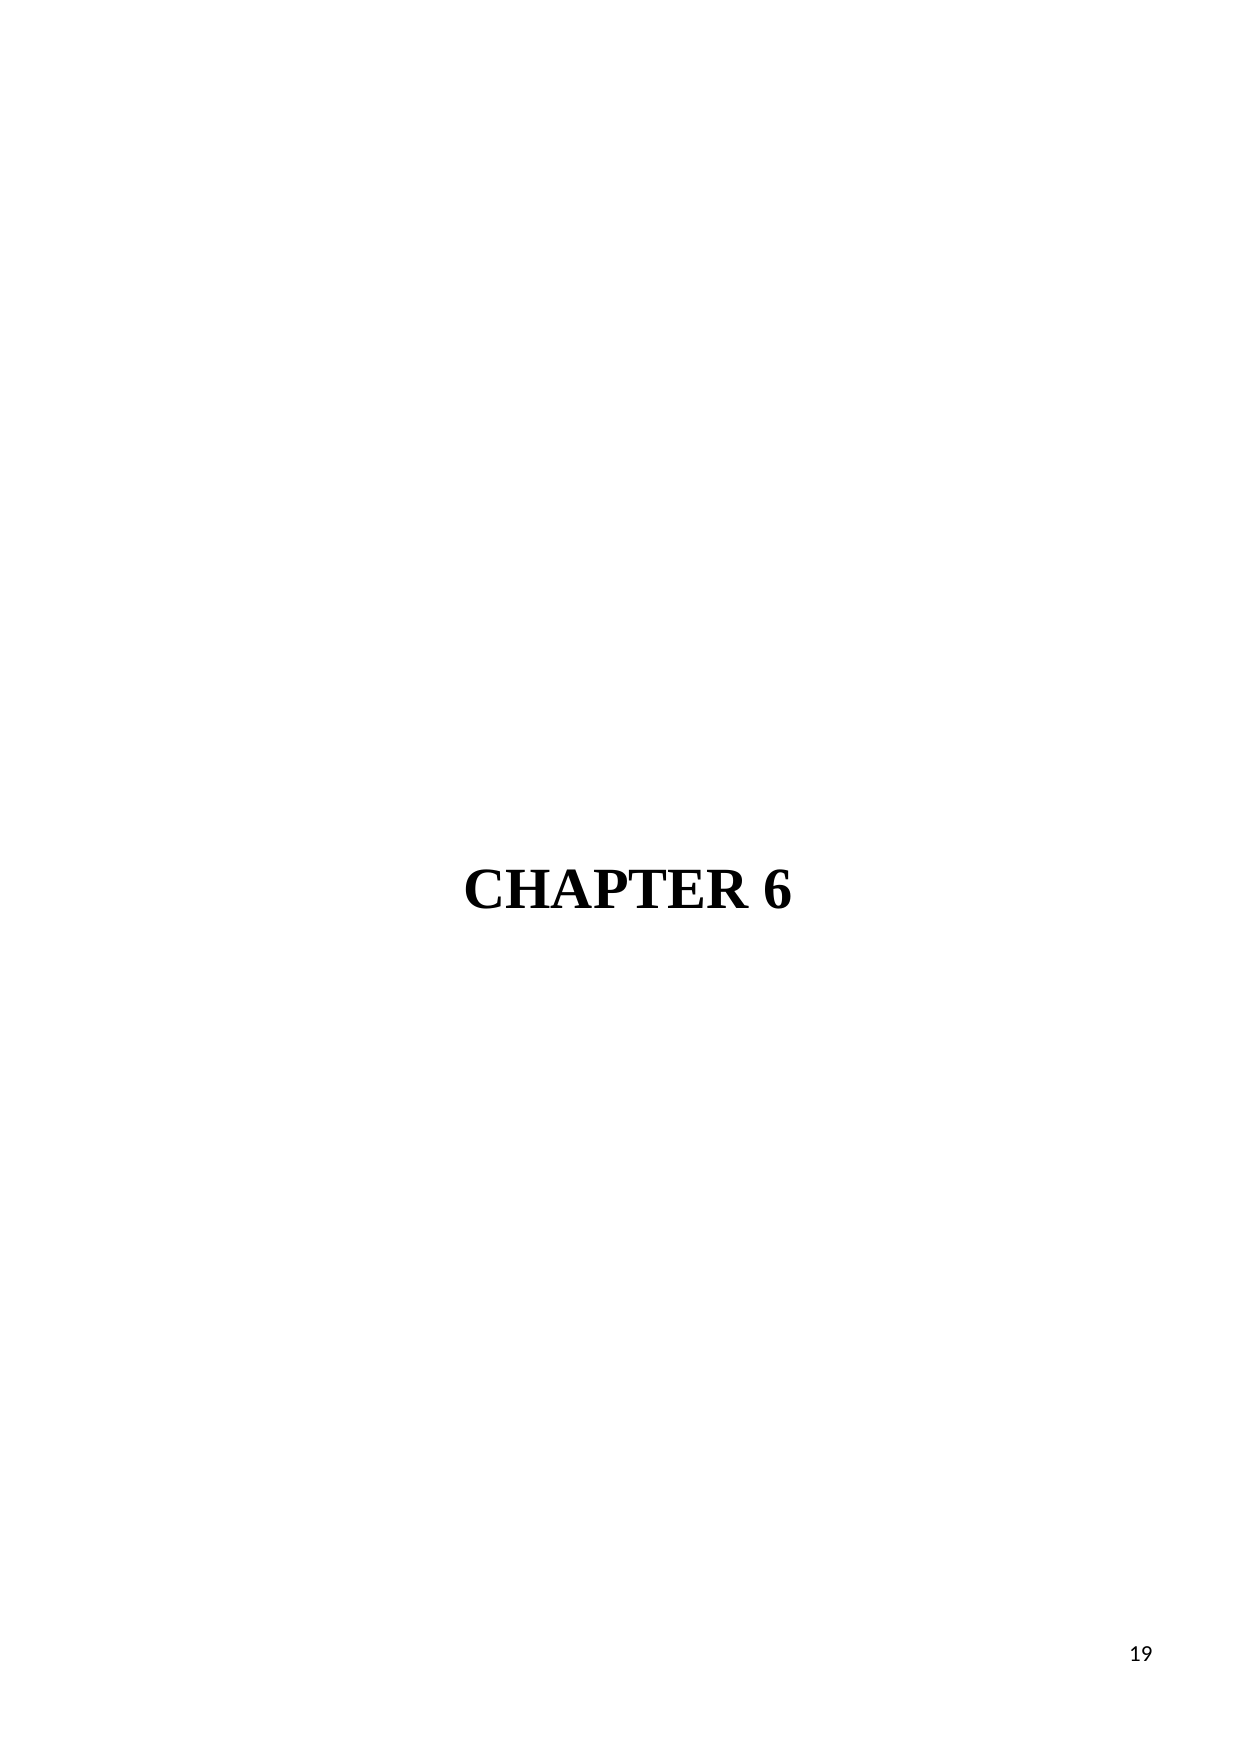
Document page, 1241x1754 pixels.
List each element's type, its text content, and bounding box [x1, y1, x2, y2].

text CHAPTER 6 [103, 854, 1152, 921]
